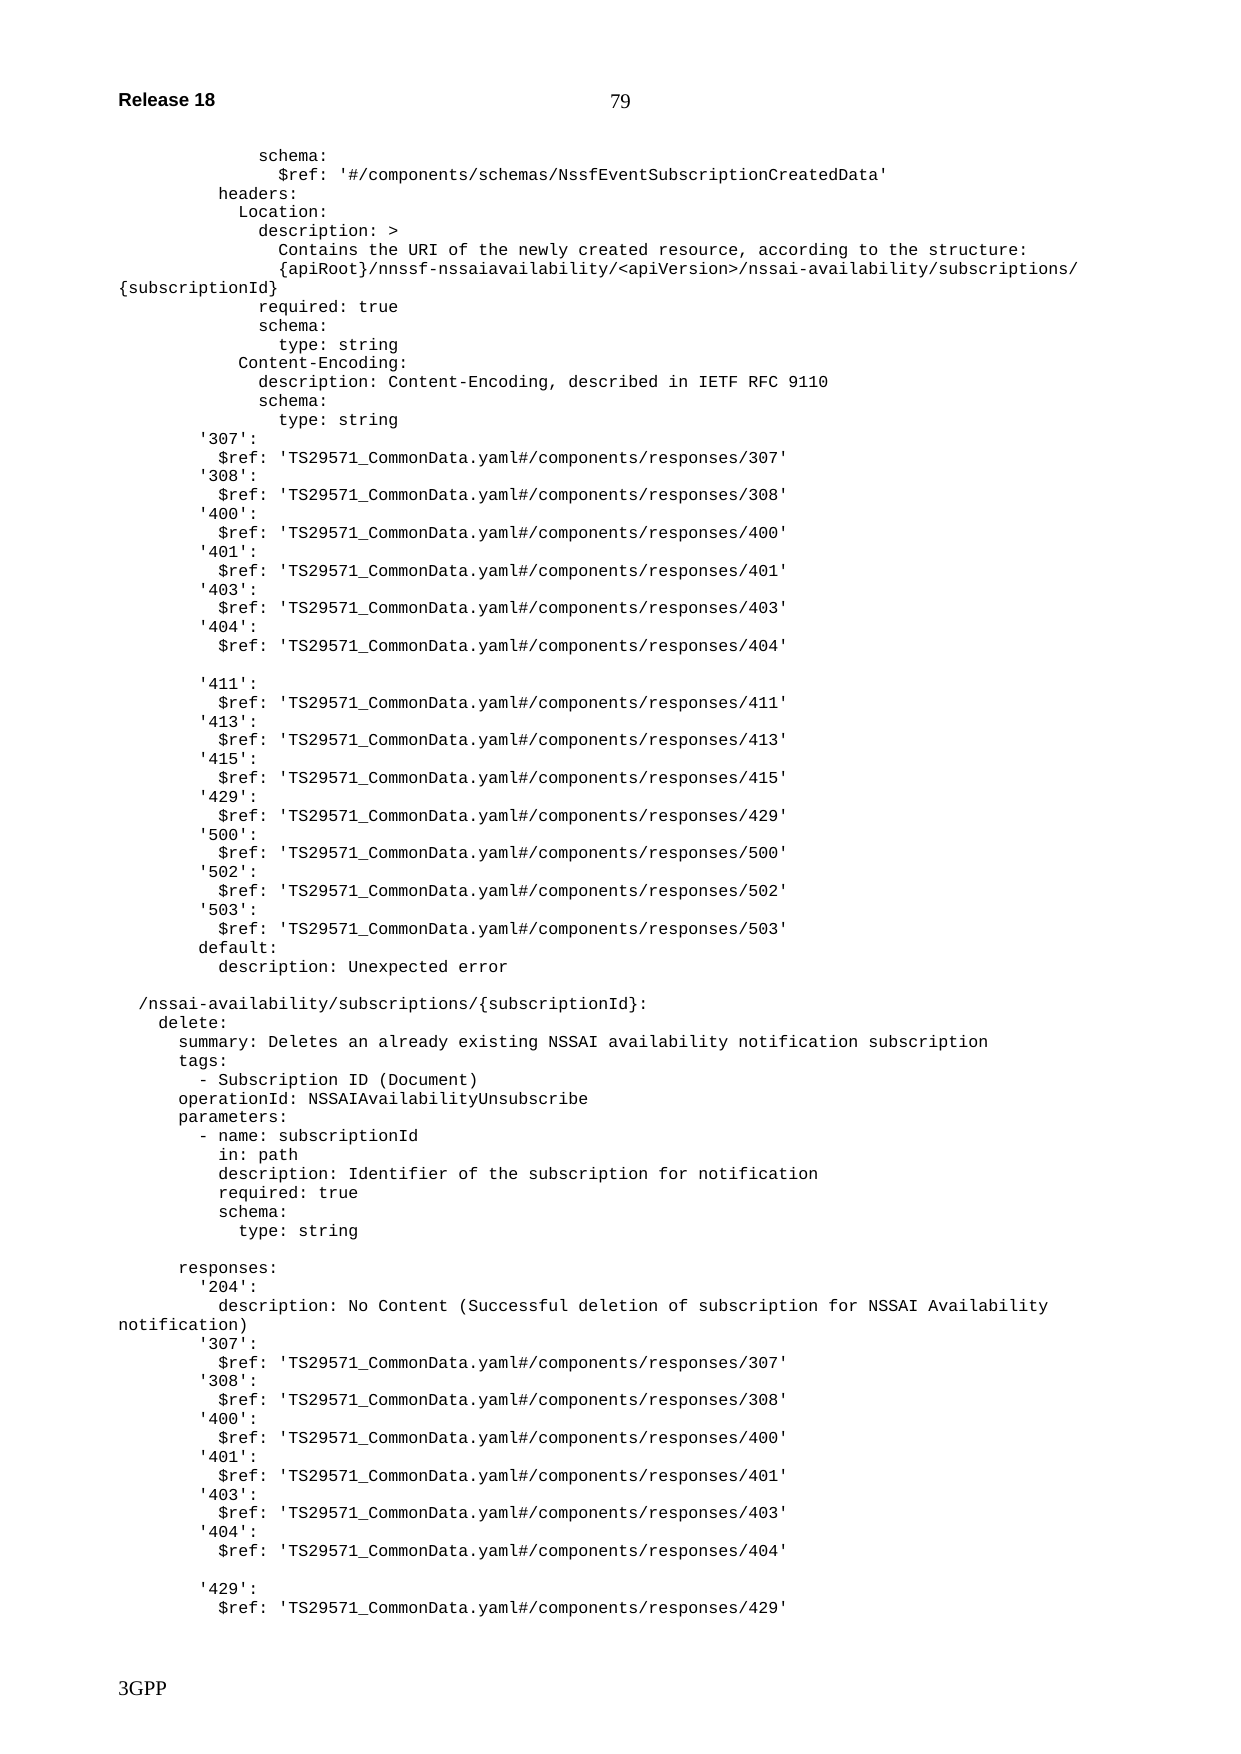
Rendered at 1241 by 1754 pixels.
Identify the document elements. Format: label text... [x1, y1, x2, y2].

text type: string [118, 336, 1122, 355]
text '415': [118, 751, 1122, 770]
text $ref: 'TS29571_CommonData.yaml#/components/responses/411' [118, 694, 1122, 713]
text in: path [118, 1147, 1122, 1166]
text $ref: 'TS29571_CommonData.yaml#/components/responses/307' [118, 1354, 1122, 1373]
text type: string [118, 411, 1122, 430]
text $ref: 'TS29571_CommonData.yaml#/components/responses/429' [118, 807, 1122, 826]
text $ref: 'TS29571_CommonData.yaml#/components/responses/307' [118, 449, 1122, 468]
text operationId: NSSAIAvailabilityUnsubscribe [118, 1090, 1122, 1109]
text type: string [118, 1222, 1122, 1241]
text $ref: 'TS29571_CommonData.yaml#/components/responses/415' [118, 770, 1122, 788]
text $ref: 'TS29571_CommonData.yaml#/components/responses/404' [118, 1543, 1122, 1562]
text parameters: [118, 1109, 1122, 1128]
text $ref: 'TS29571_CommonData.yaml#/components/responses/502' [118, 883, 1122, 902]
text $ref: '#/components/schemas/NssfEventSubscriptionCreatedData' [118, 166, 1122, 185]
text '413': [118, 713, 1122, 732]
text summary: Deletes an already existing NSSAI availability notification subscription [118, 1034, 1122, 1052]
text schema: [118, 393, 1122, 411]
text /nssai-availability/subscriptions/{subscriptionId}: [118, 996, 1122, 1015]
text - name: subscriptionId [118, 1128, 1122, 1147]
text '503': [118, 902, 1122, 921]
text description: > [118, 223, 1122, 242]
text {apiRoot}/nnssf-nssaiavailability/<apiVersion>/nssai-availability/subscriptions/{subscriptionId} [118, 261, 1122, 298]
text $ref: 'TS29571_CommonData.yaml#/components/responses/503' [118, 921, 1122, 939]
text $ref: 'TS29571_CommonData.yaml#/components/responses/401' [118, 562, 1122, 581]
text schema: [118, 147, 1122, 166]
text - Subscription ID (Document) [118, 1071, 1122, 1090]
text $ref: 'TS29571_CommonData.yaml#/components/responses/500' [118, 845, 1122, 864]
text '308': [118, 468, 1122, 487]
text description: Identifier of the subscription for notification [118, 1166, 1122, 1184]
text '400': [118, 506, 1122, 524]
text $ref: 'TS29571_CommonData.yaml#/components/responses/403' [118, 600, 1122, 619]
text $ref: 'TS29571_CommonData.yaml#/components/responses/429' [118, 1599, 1122, 1618]
text responses: [118, 1260, 1122, 1279]
text '404': [118, 619, 1122, 638]
text required: true [118, 298, 1122, 317]
text '204': [118, 1279, 1122, 1298]
text '307': [118, 1335, 1122, 1354]
text '401': [118, 1448, 1122, 1467]
text schema: [118, 317, 1122, 336]
text default: [118, 939, 1122, 958]
text description: Unexpected error [118, 958, 1122, 977]
text description: No Content (Successful deletion of subscription for NSSAI Availability notification) [118, 1298, 1122, 1335]
text $ref: 'TS29571_CommonData.yaml#/components/responses/308' [118, 487, 1122, 506]
text '307': [118, 430, 1122, 449]
text $ref: 'TS29571_CommonData.yaml#/components/responses/403' [118, 1505, 1122, 1524]
text Contains the URI of the newly created resource, according to the structure: [118, 242, 1122, 261]
text headers: [118, 185, 1122, 204]
text '411': [118, 675, 1122, 694]
text Location: [118, 204, 1122, 223]
text '429': [118, 788, 1122, 807]
text required: true [118, 1184, 1122, 1203]
text '502': [118, 864, 1122, 883]
text delete: [118, 1015, 1122, 1034]
text '308': [118, 1373, 1122, 1392]
text $ref: 'TS29571_CommonData.yaml#/components/responses/400' [118, 524, 1122, 543]
text $ref: 'TS29571_CommonData.yaml#/components/responses/400' [118, 1429, 1122, 1448]
text '400': [118, 1411, 1122, 1429]
text Content-Encoding: [118, 355, 1122, 374]
text $ref: 'TS29571_CommonData.yaml#/components/responses/404' [118, 638, 1122, 657]
text '404': [118, 1524, 1122, 1543]
text '401': [118, 543, 1122, 562]
text '403': [118, 1486, 1122, 1505]
text $ref: 'TS29571_CommonData.yaml#/components/responses/308' [118, 1392, 1122, 1411]
text '429': [118, 1580, 1122, 1599]
text description: Content-Encoding, described in IETF RFC 9110 [118, 374, 1122, 393]
text $ref: 'TS29571_CommonData.yaml#/components/responses/401' [118, 1467, 1122, 1486]
text '500': [118, 826, 1122, 845]
text '403': [118, 581, 1122, 600]
text $ref: 'TS29571_CommonData.yaml#/components/responses/413' [118, 732, 1122, 751]
text tags: [118, 1052, 1122, 1071]
text schema: [118, 1203, 1122, 1222]
